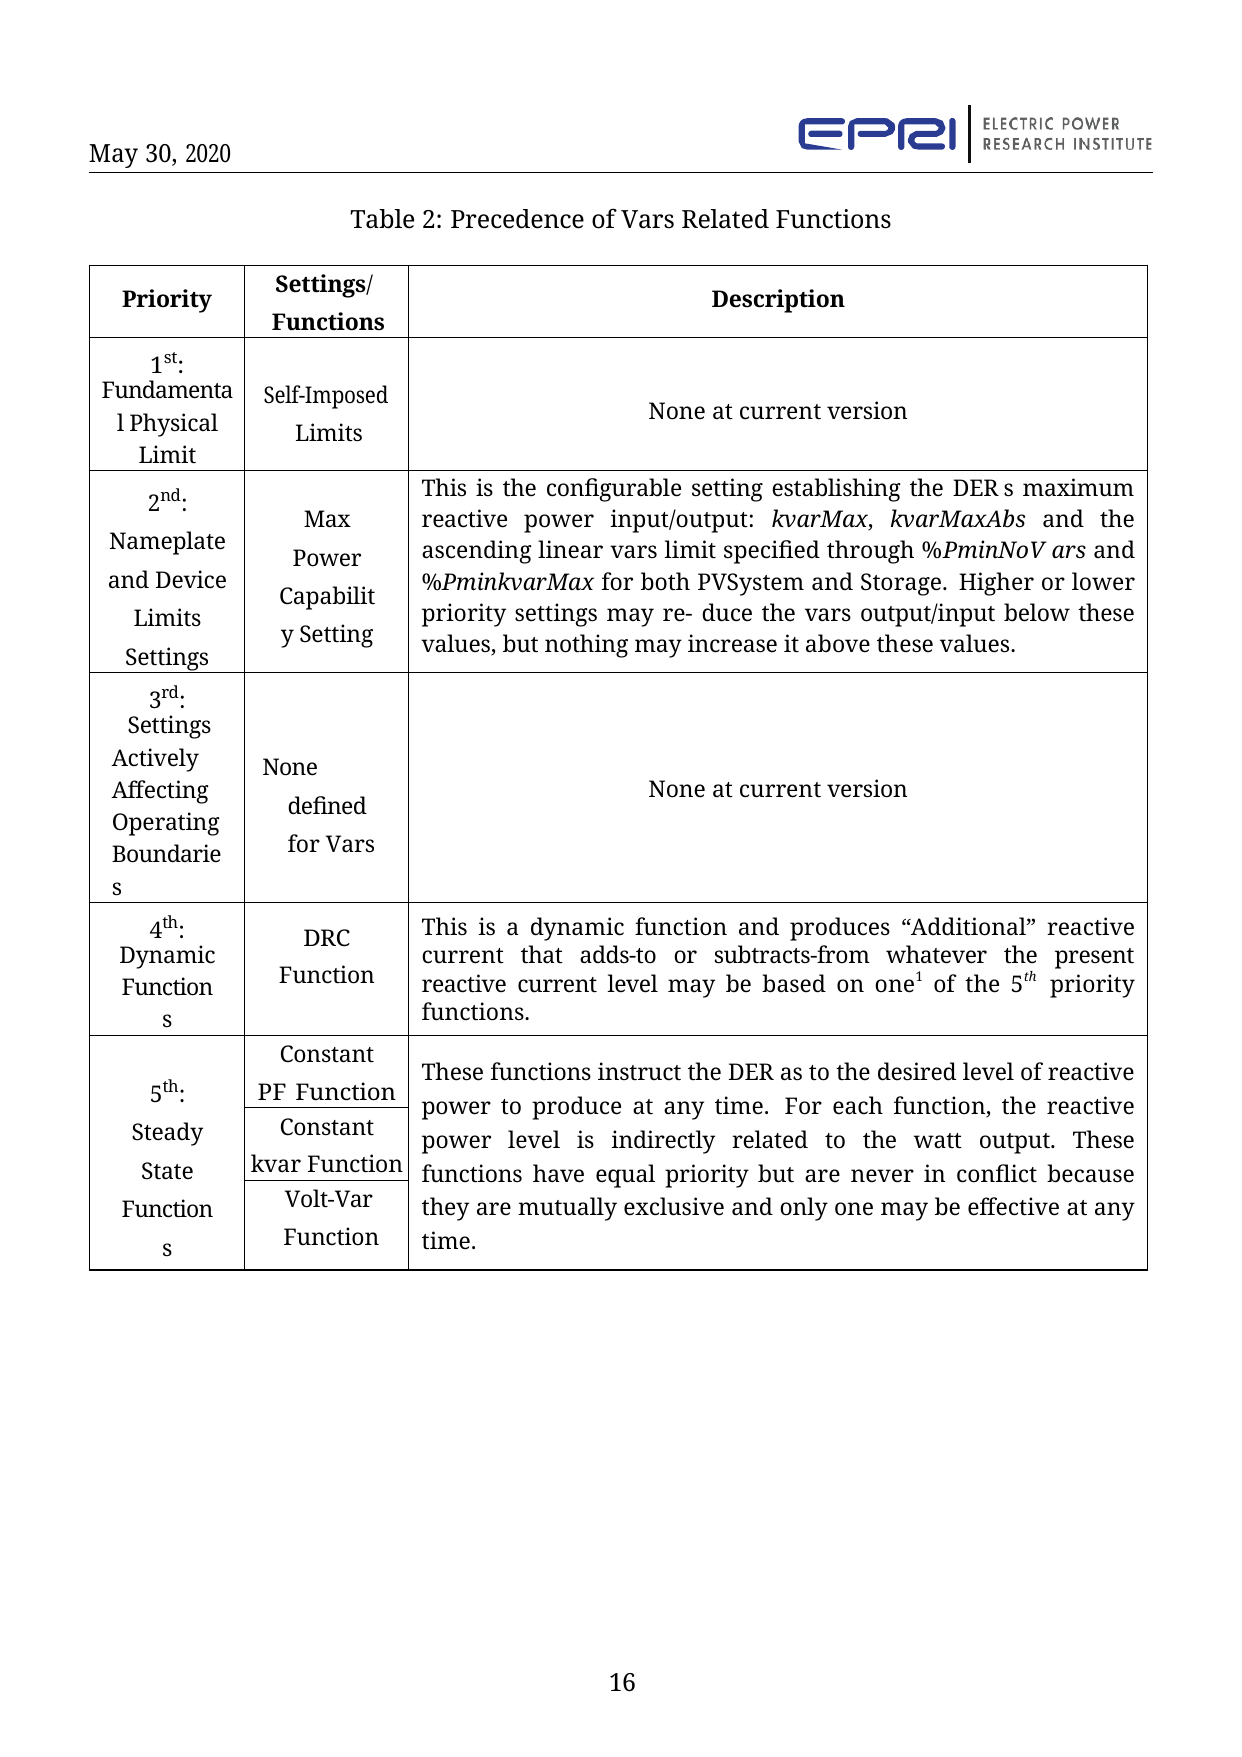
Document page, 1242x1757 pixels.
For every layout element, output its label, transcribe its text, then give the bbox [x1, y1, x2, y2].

table_cell None at current version [409, 338, 1147, 470]
table_cell These functions instruct the DER as to the desired level of reactive power to produce at any time. For each function, the reactive power level is indirectly related to the watt output. These functions have equal priority but are never in conflict because they are mutually exclusive and only one may be effective at any time. [409, 1036, 1147, 1269]
table_header Settings/ Functions [245, 266, 408, 337]
text Table 2: Precedence of Vars Related Functions [127, 202, 1115, 236]
table_cell Max Power Capability Setting [245, 471, 408, 672]
table_cell DRC Function [245, 903, 408, 1035]
table_cell None defined for Vars [245, 673, 408, 902]
picture [983, 117, 1152, 150]
table_cell This is a dynamic function and produces “Additional” reactive current that adds-to or subtracts-from whatever the present reactive current level may be based on one1 of the 5th priority functions. [409, 903, 1147, 1035]
table_cell This is the configurable setting establishing the DER s maximum reactive power input/output: kvarMax, kvarMaxAbs and the ascending linear vars limit specified through %PminNoV ars and %PminkvarMax for both PVSystem and Storage. Higher or lower priority settings may re- duce the vars output/input below these values, but nothing may increase it above these values. [409, 471, 1147, 672]
table_cell 1st: Fundamental Physical Limit [90, 338, 244, 470]
table_cell 3rd: Settings Actively Affecting Operating Boundaries [90, 673, 244, 902]
table_cell Constant kvar Function [245, 1108, 408, 1179]
table_cell 4th: Dynamic Functions [90, 903, 244, 1035]
table_header Description [409, 266, 1147, 337]
table_cell 2nd: Nameplate and Device Limits Settings [90, 471, 244, 672]
table_cell 5th: Steady State Functions [90, 1036, 244, 1269]
table_cell Self-Imposed Limits [245, 338, 408, 470]
table_cell Constant PF Function [245, 1036, 408, 1107]
table_cell None at current version [409, 673, 1147, 902]
table_cell Volt-Var Function [245, 1181, 408, 1269]
table_header Priority [90, 266, 244, 337]
